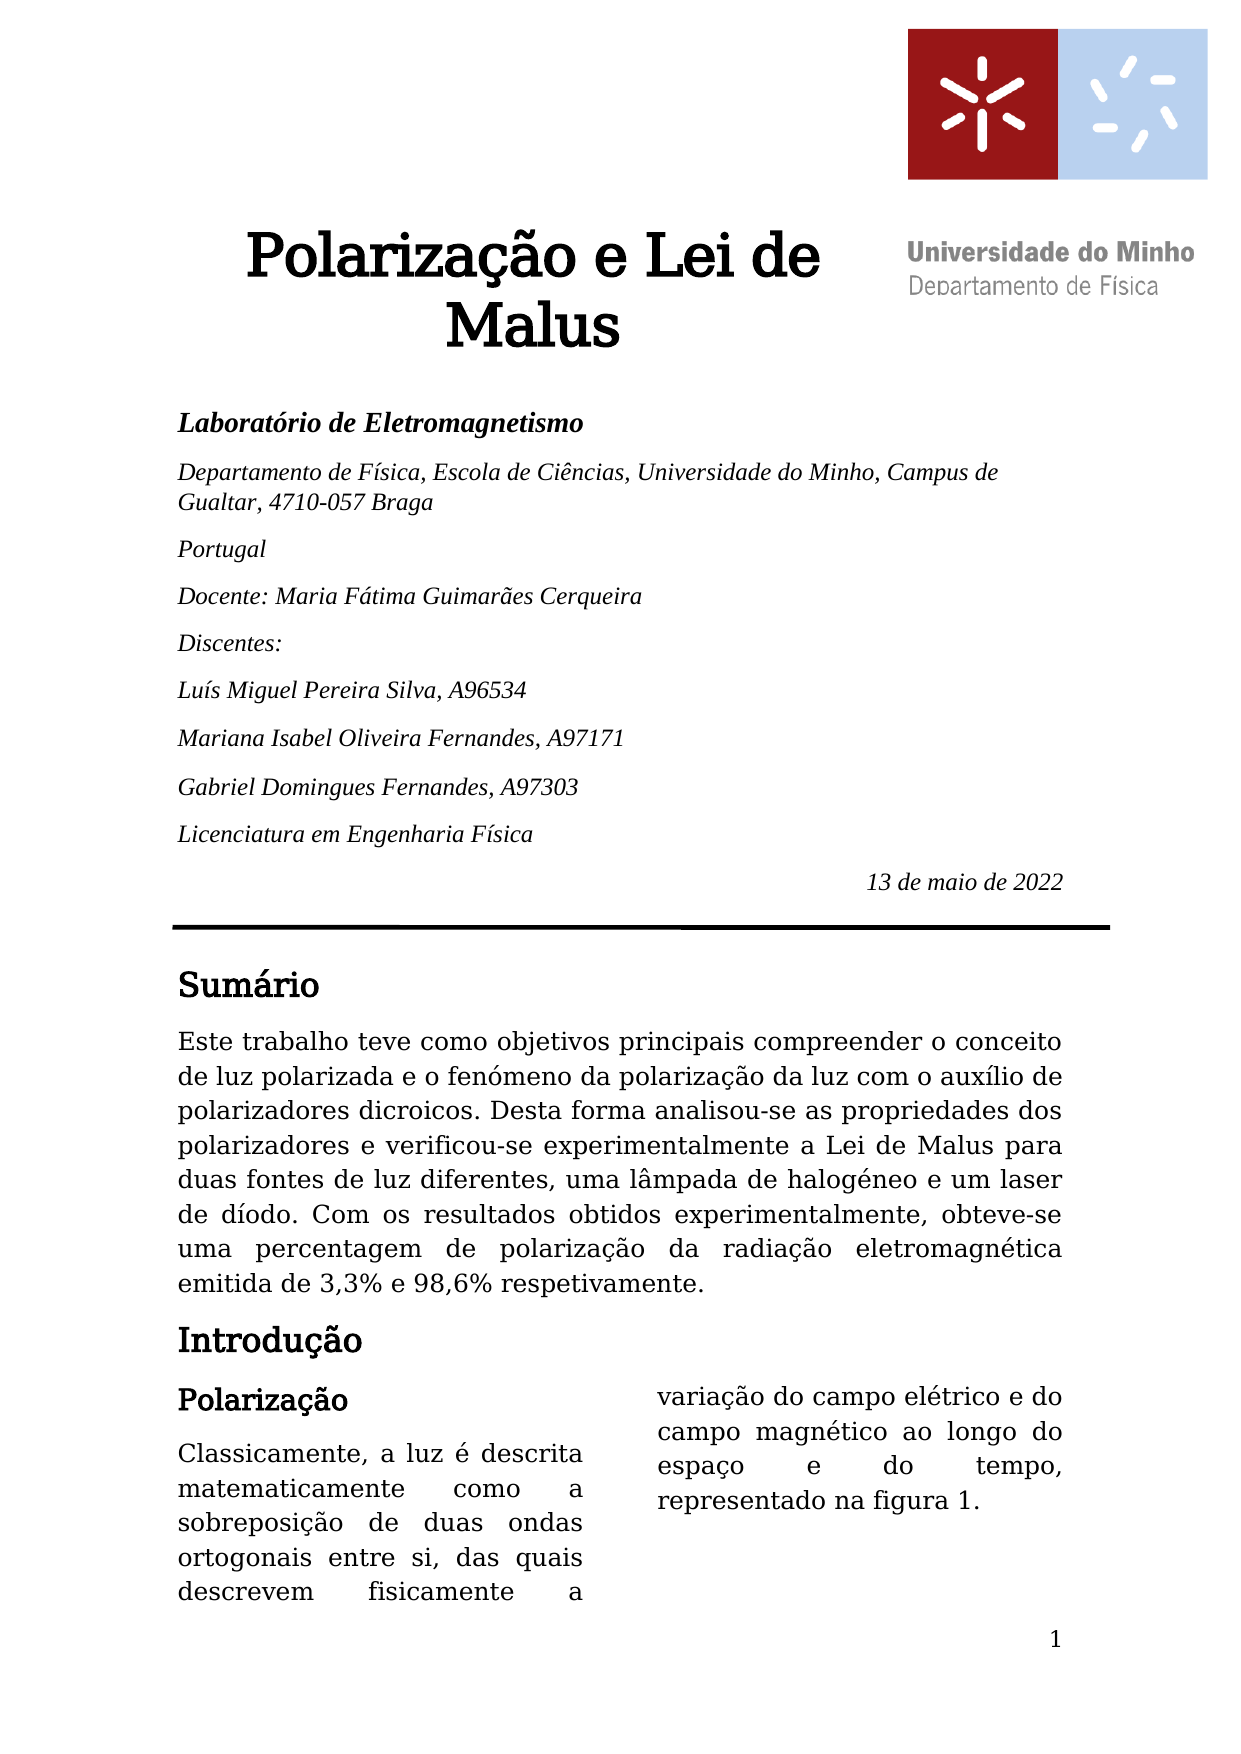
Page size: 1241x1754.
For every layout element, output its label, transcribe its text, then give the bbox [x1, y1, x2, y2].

title Polarização e Lei de Malus [177, 218, 1063, 358]
text Licenciatura em Engenharia Física [177, 819, 1063, 848]
text Sumário [177, 963, 1063, 1003]
text Docente: Maria Fátima Guimarães Cerqueira [177, 581, 1063, 610]
text Gabriel Domingues Fernandes, A97303 [177, 772, 1063, 801]
text Discentes: [177, 628, 1063, 657]
text Classicamente, a luz é descrita matematicamente como a sobreposição de duas ondas ortogonais entre si, das quais descrevem fisicamente a variação do campo elétrico e do campo magnético ao longo do espaço e do tempo, representado na figura 1. [177, 1438, 583, 1606]
text Portugal [177, 534, 1063, 563]
text Introdução [177, 1318, 1063, 1358]
text 13 de maio de 2022 [177, 867, 1063, 895]
text Luís Miguel Pereira Silva, A96534 [177, 676, 1063, 704]
text Departamento de Física, Escola de Ciências, Universidade do Minho, Campus de Gualtar, 4710-057 Braga [177, 457, 1063, 516]
text Laboratório de Eletromagnetismo [177, 405, 1063, 438]
text Mariana Isabel Oliveira Fernandes, A97171 [177, 723, 1063, 751]
text Classicamente, a luz é descrita matematicamente como a sobreposição de duas ondas ortogonais entre si, das quais descrevem fisicamente a variação do campo elétrico e do campo magnético ao longo do espaço e do tempo, representado na figura 1. [657, 1381, 1063, 1514]
text Polarização [177, 1381, 583, 1416]
text Este trabalho teve como objetivos principais compreender o conceito de luz polarizada e o fenómeno da polarização da luz com o auxílio de polarizadores dicroicos. Desta forma analisou-se as propriedades dos polarizadores e verificou-se experimentalmente a Lei de Malus para duas fontes de luz diferentes, uma lâmpada de halogéneo e um laser de díodo. Com os resultados obtidos experimentalmente, obteve-se uma percentagem de polarização da radiação eletromagnética emitida de 3,3% e 98,6% respetivamente. [177, 1026, 1063, 1297]
picture [907, 28, 1207, 295]
